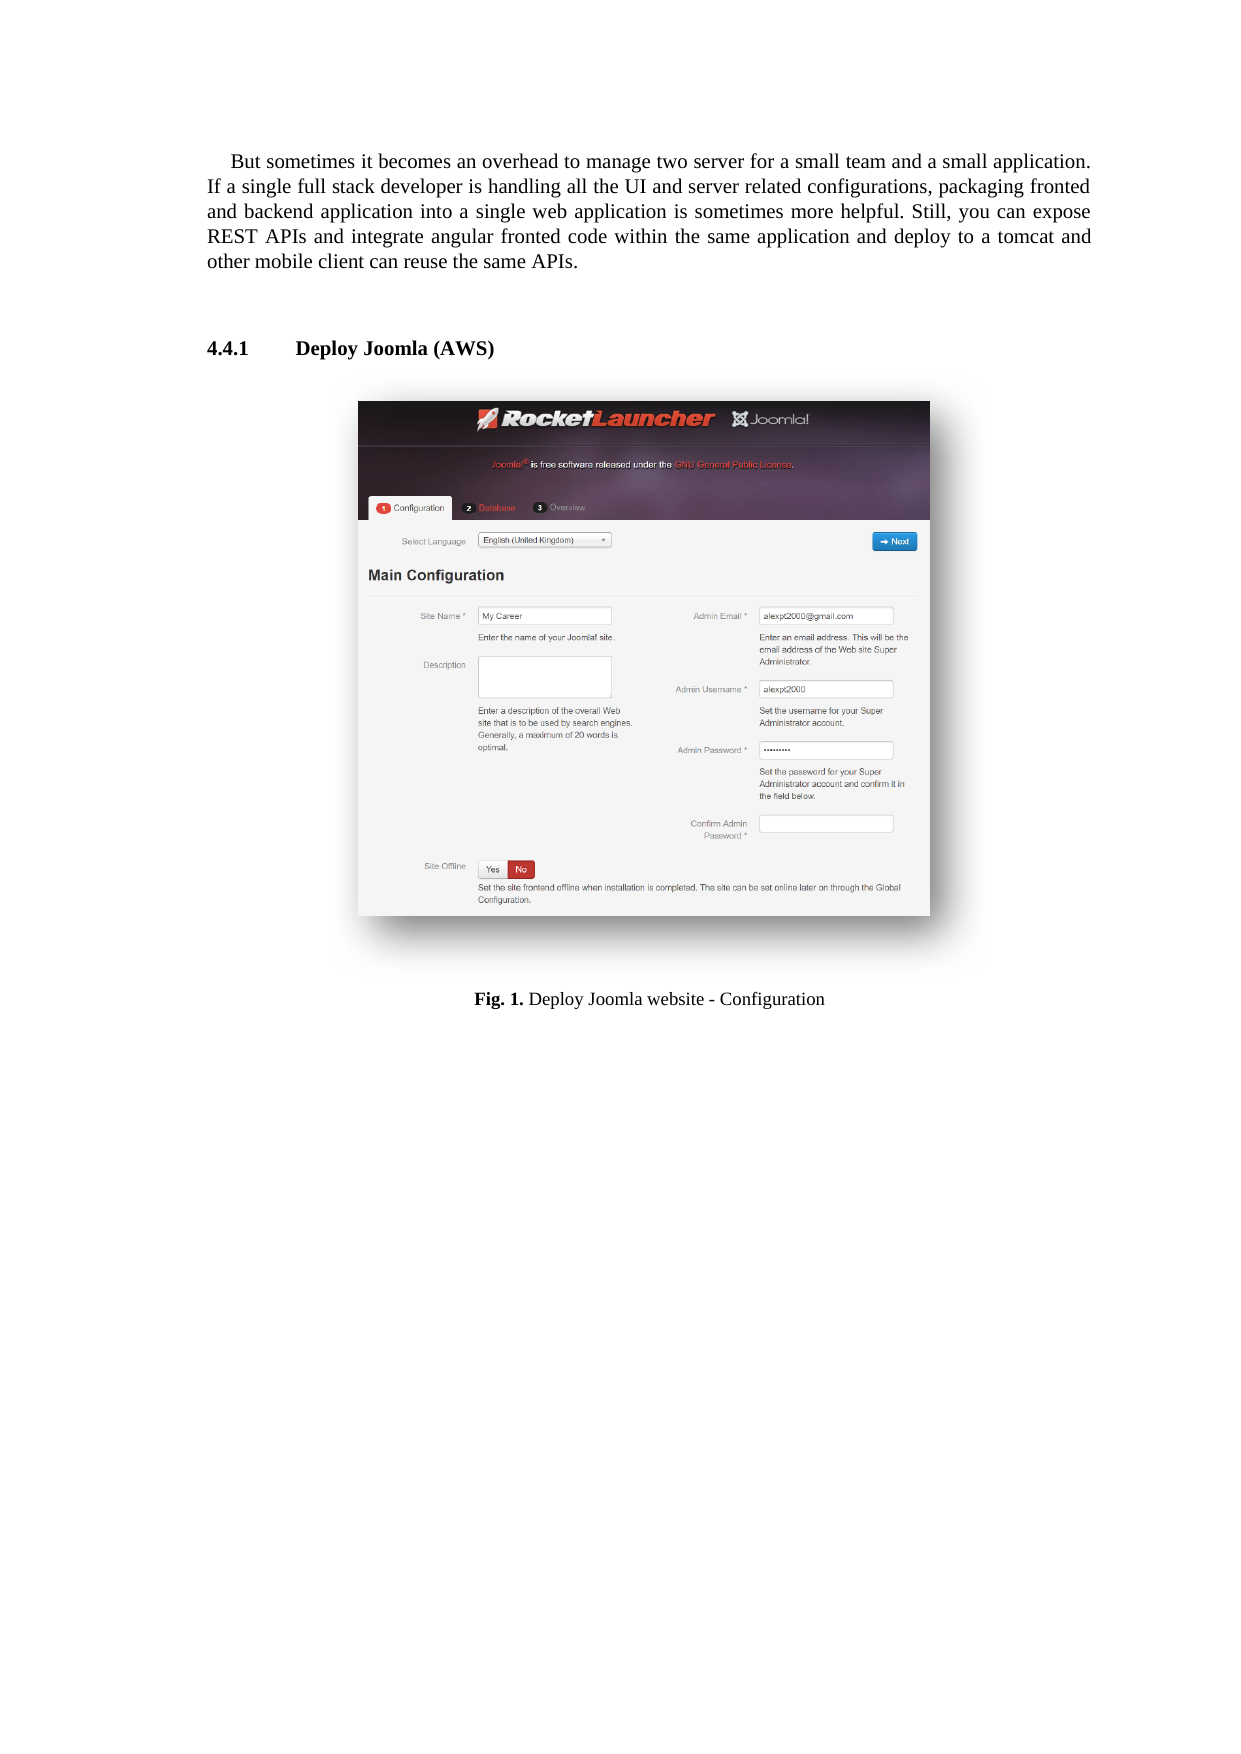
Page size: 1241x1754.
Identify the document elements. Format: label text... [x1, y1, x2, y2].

subtitle Deploy Joomla (AWS) [207, 335, 1092, 360]
text Fig. 2. Deploy Joomla website - Configuration [207, 986, 1092, 1009]
picture [358, 401, 930, 916]
text But sometimes it becomes an overhead to manage two server for a small team and a small application. If a single full stack developer is handling all the UI and server related configurations, packaging fronted and backend application into a single web application is sometimes more helpful. Still, you can expose REST APIs and integrate angular fronted code within the same application and deploy to a tomcat and other mobile client can reuse the same APIs. [207, 148, 1092, 273]
